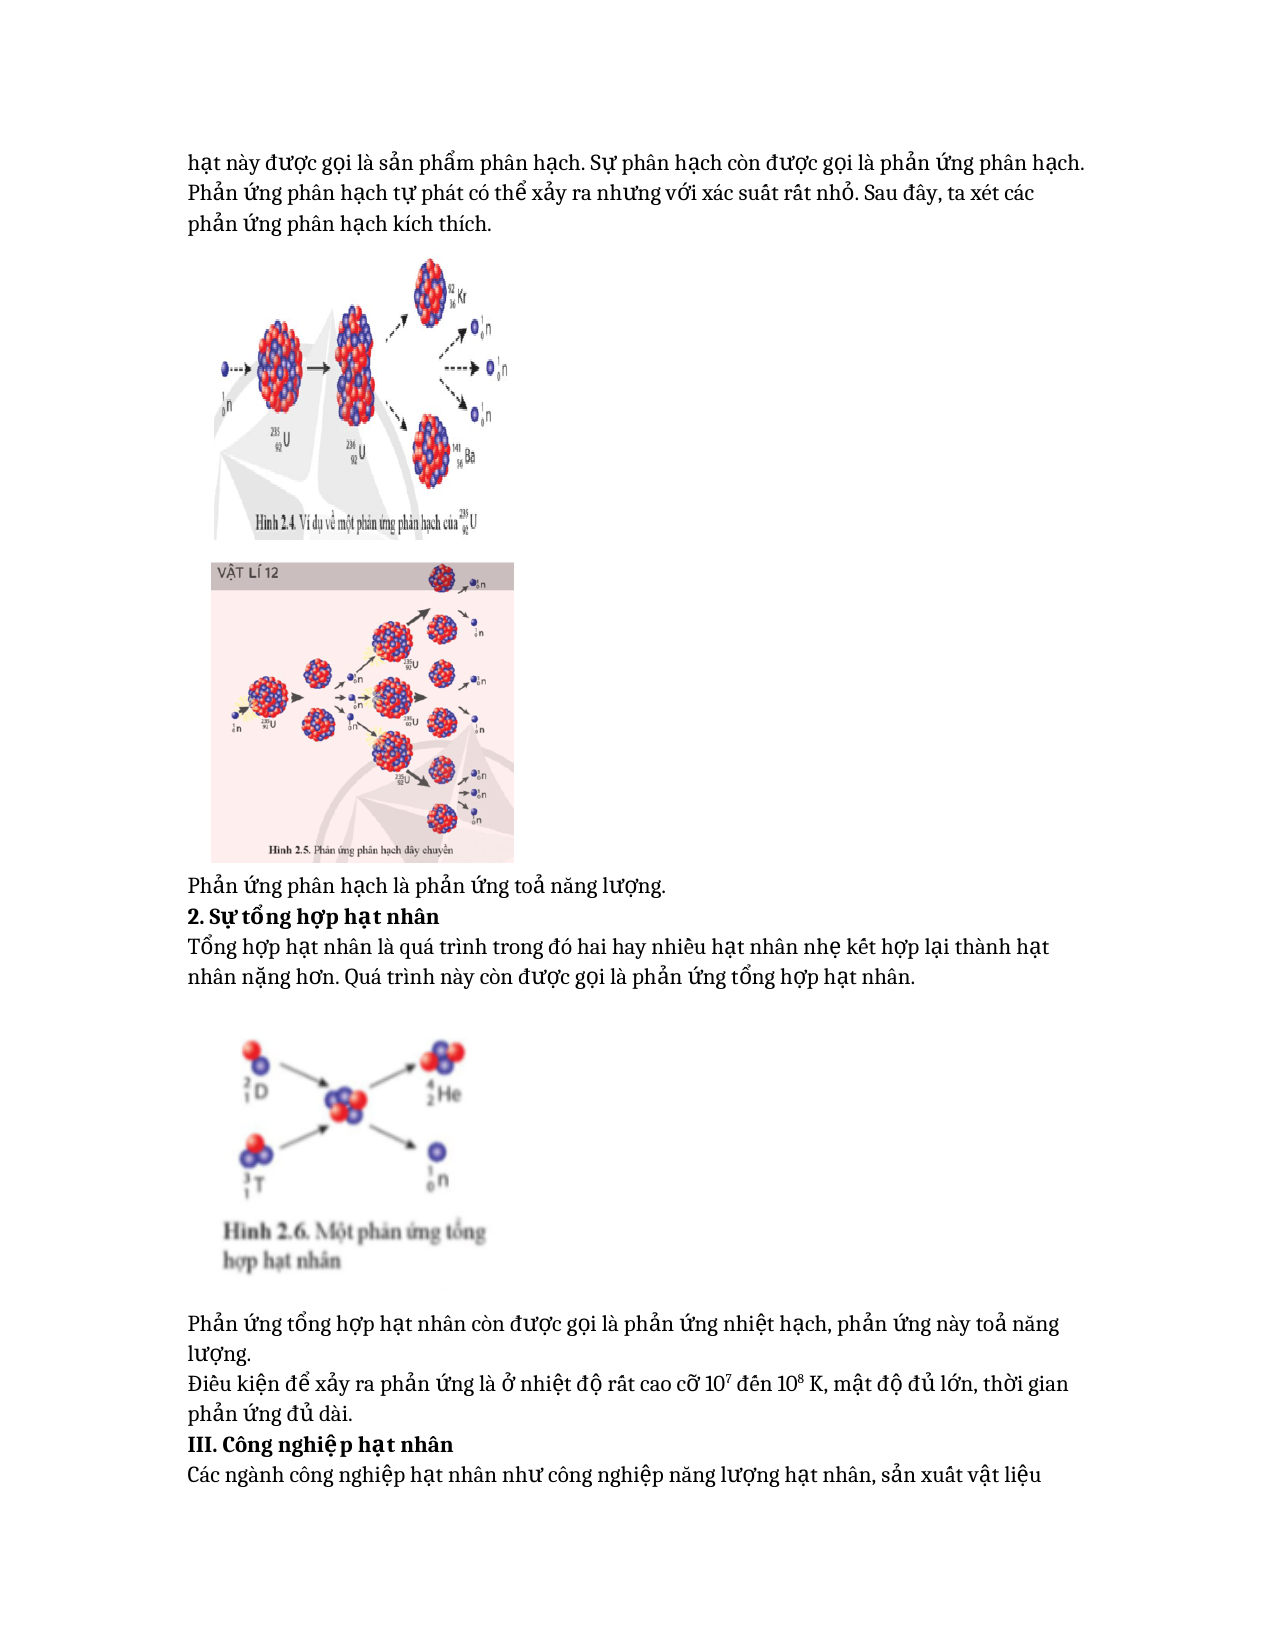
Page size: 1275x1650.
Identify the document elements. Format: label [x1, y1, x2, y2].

text [187, 150, 1087, 1488]
picture [206, 994, 519, 1307]
picture [206, 557, 519, 870]
picture [206, 240, 519, 554]
